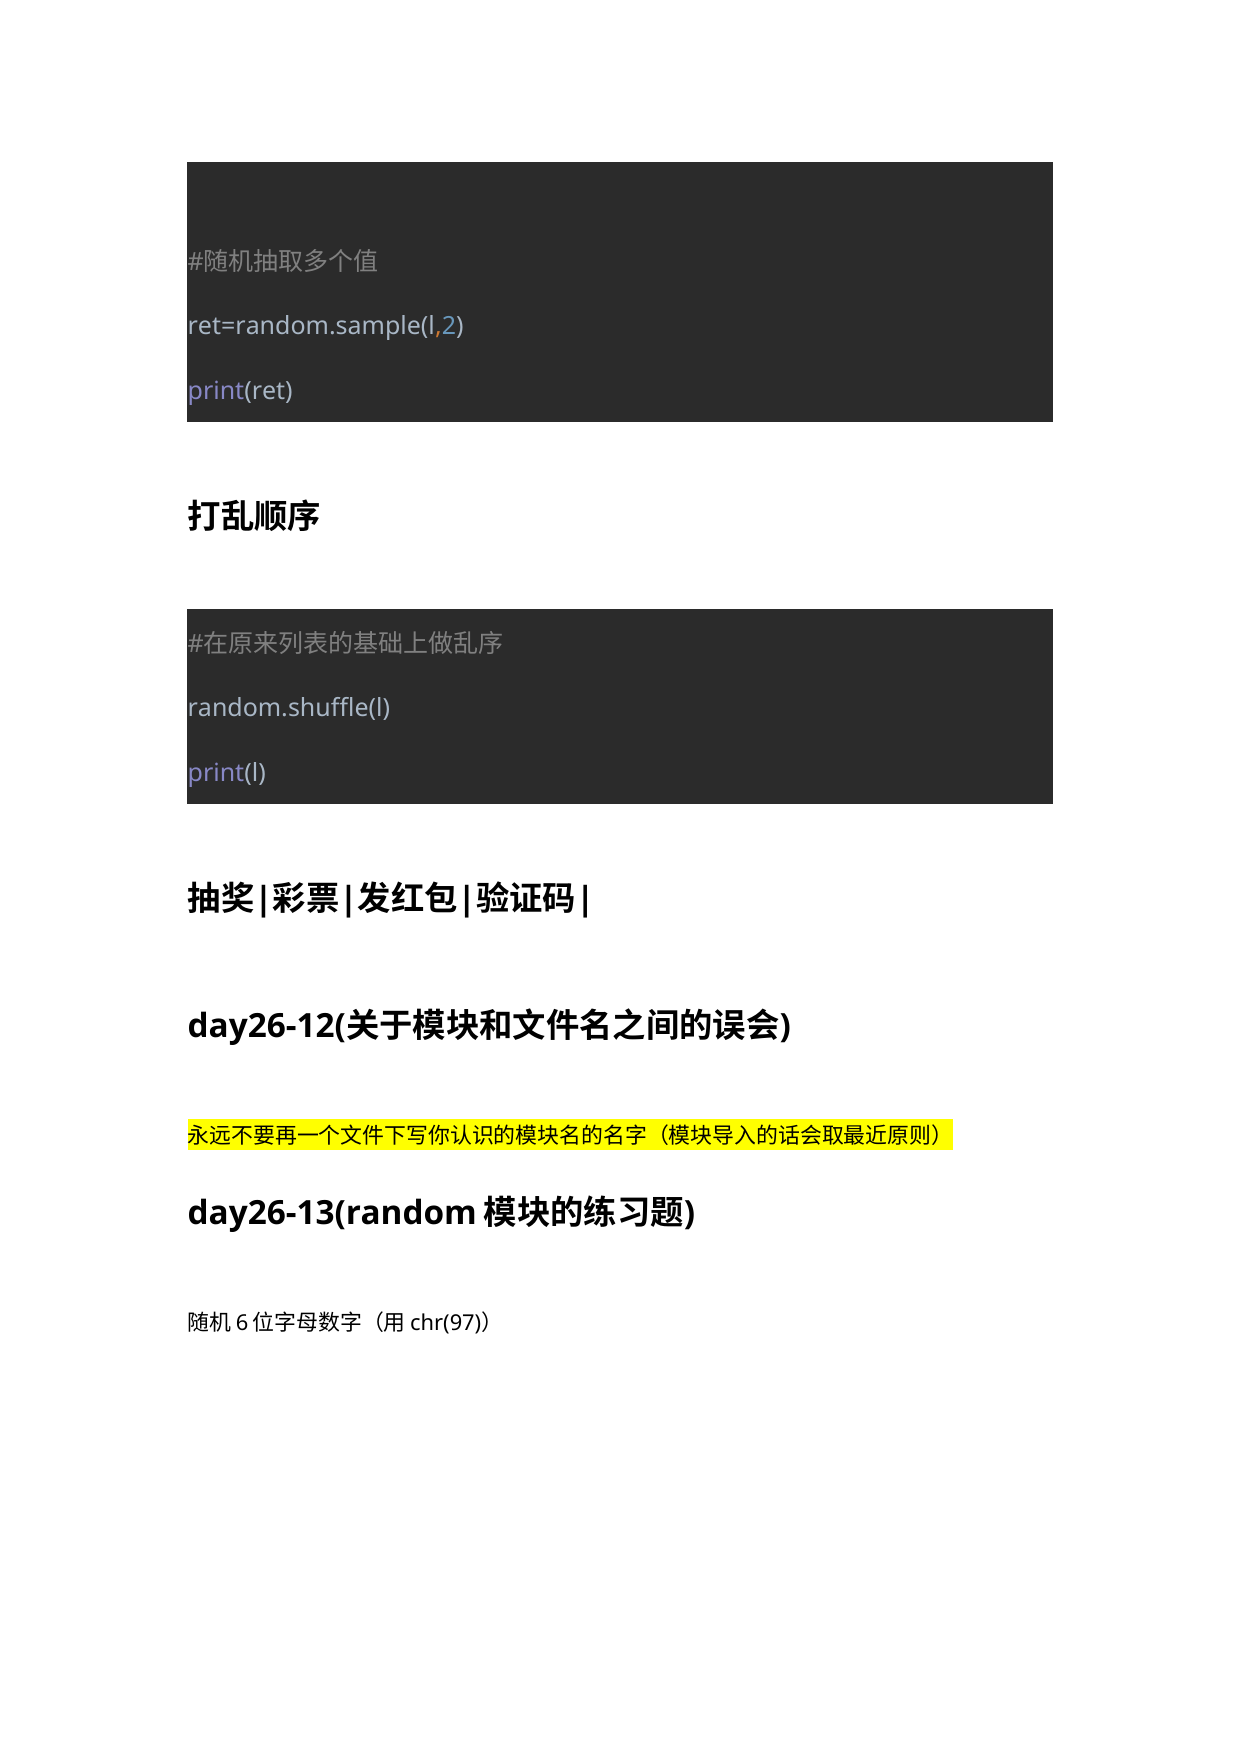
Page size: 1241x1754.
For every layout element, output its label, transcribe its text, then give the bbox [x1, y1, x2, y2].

text #在原来列表的基础上做乱序 random.shuffle(l) print(l) [187, 609, 1053, 804]
subtitle 抽奖|彩票|发红包|验证码| [187, 863, 1053, 928]
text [187, 162, 1053, 422]
subtitle day26-12(关于模块和文件名之间的误会) [187, 991, 1053, 1056]
subtitle day26-13(random模块的练习题) [187, 1178, 1053, 1243]
text 随机6位字母数字（用chr(97)） [187, 1305, 1053, 1338]
subtitle 打乱顺序 [187, 482, 1053, 547]
text 永远不要再一个文件下写你认识的模块名的名字（模块导入的话会取最近原则） [187, 1118, 1053, 1151]
